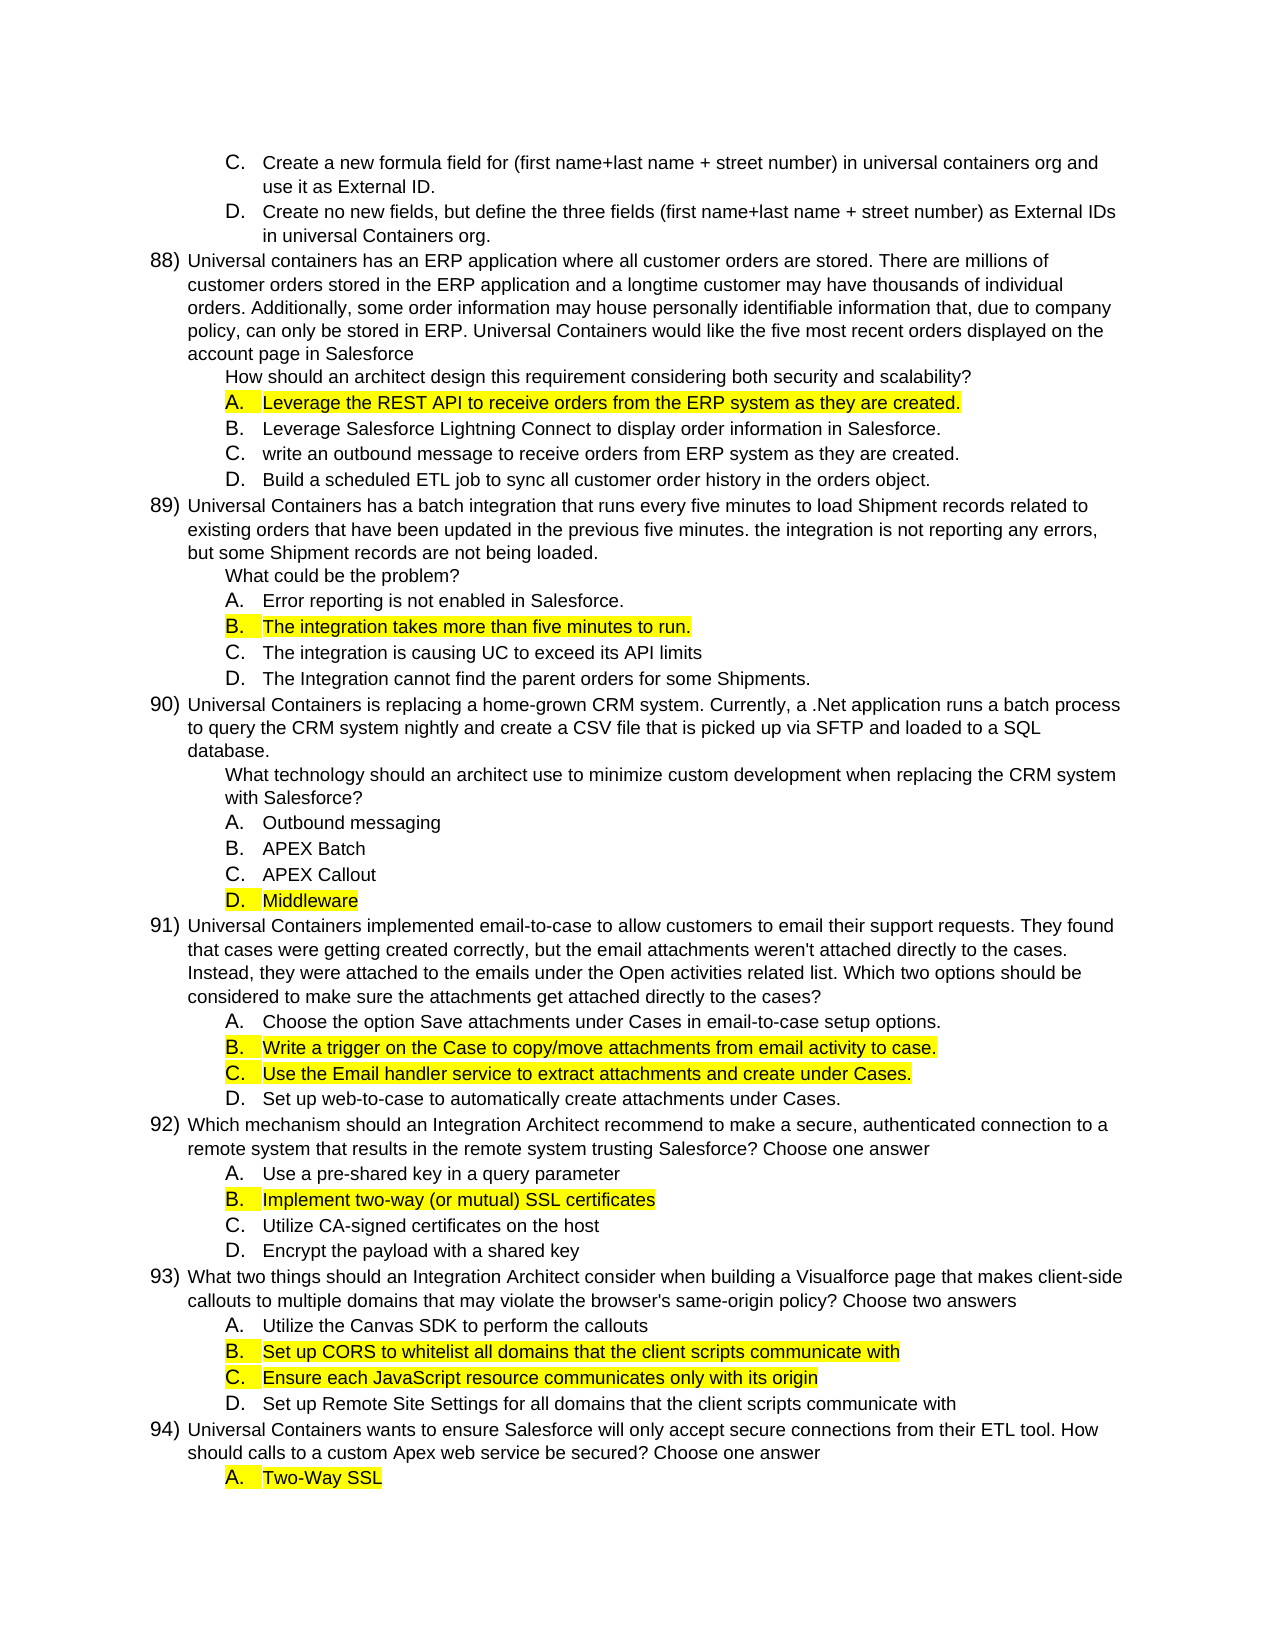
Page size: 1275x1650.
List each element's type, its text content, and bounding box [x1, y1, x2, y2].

list What two things should an Integration Architect consider when building a Visualforce page that makes client-side callouts to multiple domains that may violate the browser's same-origin policy? Choose two answers [150, 1264, 1125, 1311]
list Universal Containers wants to ensure Salesforce will only accept secure connections from their ETL tool. How should calls to a custom Apex web service be secured? Choose one answer [150, 1416, 1125, 1463]
list Universal containers has an ERP application where all customer orders are stored. There are millions of customer orders stored in the ERP application and a longtime customer may have thousands of individual orders. Additionally, some order information may house personally identifiable information that, due to company policy, can only be stored in ERP. Universal Containers would like the five most recent orders displayed on the account page in Salesforce [150, 248, 1125, 364]
list Create a new formula field for (first name+last name + street number) in universal containers org and use it as External ID. [225, 150, 1125, 197]
list Write a trigger on the Case to copy/move attachments from email activity to case. [225, 1034, 1125, 1058]
list Build a scheduled ETL job to sync all customer order history in the orders object. [225, 467, 1125, 491]
list The integration takes more than five minutes to run. [262, 614, 1125, 638]
list Choose the option Save attachments under Cases in email-to-case setup options. [225, 1009, 1125, 1033]
list Outbound messaging [225, 810, 1125, 834]
list Create no new fields, but define the three fields (first name+last name + street number) as External IDs in universal Containers org. [225, 199, 1125, 246]
list Middleware [225, 887, 1125, 911]
list Set up web-to-case to automatically create attachments under Cases. [225, 1086, 1125, 1110]
list Encrypt the payload with a shared key [225, 1238, 1125, 1262]
list Universal Containers is replacing a home-grown CRM system. Currently, a .Net application runs a batch process to query the CRM system nightly and create a CSV file that is picked up via SFTP and loaded to a SQL database. [150, 691, 1125, 762]
list Two-Way SSL [262, 1465, 1125, 1489]
list Set up CORS to whitelist all domains that the client scripts communicate with [262, 1339, 1125, 1363]
list Universal Containers has a batch integration that runs every five minutes to load Shipment records related to existing orders that have been updated in the previous five minutes. the integration is not reporting any errors, but some Shipment records are not being loaded. [150, 493, 1125, 563]
list What technology should an architect use to minimize custom development when replacing the CRM system with Salesforce? [225, 763, 1125, 808]
list Leverage Salesforce Lightning Connect to display order information in Salesforce. [225, 415, 1125, 439]
list write an outbound message to receive orders from ERP system as they are created. [225, 441, 1125, 465]
list The Integration cannot find the parent orders for some Shipments. [225, 666, 1125, 689]
list Utilize the Canvas SDK to perform the callouts [225, 1313, 1125, 1337]
list Set up Remote Site Settings for all domains that the client scripts communicate with [225, 1391, 1125, 1414]
list Ensure each JavaScript resource communicates only with its origin [262, 1365, 1125, 1389]
list Which mechanism should an Integration Architect recommend to make a secure, authenticated connection to a remote system that results in the remote system trusting Salesforce? Choose one answer [150, 1112, 1125, 1159]
list Use a pre-shared key in a query parameter [225, 1161, 1125, 1185]
list What could be the problem? [225, 565, 1125, 586]
list Utilize CA-signed certificates on the host [225, 1212, 1125, 1236]
list The integration is causing UC to exceed its API limits [225, 640, 1125, 664]
list Use the Email handler service to extract attachments and create under Cases. [262, 1060, 1125, 1084]
list Universal Containers implemented email-to-case to allow customers to email their support requests. They found that cases were getting created correctly, but the email attachments weren't attached directly to the cases. Instead, they were attached to the emails under the Open activities related list. Which two options should be considered to make sure the attachments get attached directly to the cases? [150, 913, 1125, 1007]
list APEX Batch [225, 836, 1125, 860]
list Leverage the REST API to receive orders from the ERP system as they are created. [225, 389, 1125, 413]
list APEX Callout [225, 862, 1125, 886]
list Error reporting is not enabled in Salesforce. [225, 588, 1125, 612]
list Implement two-way (or mutual) SSL certificates [262, 1187, 1125, 1211]
list How should an architect design this requirement considering both security and scalability? [225, 366, 1125, 388]
